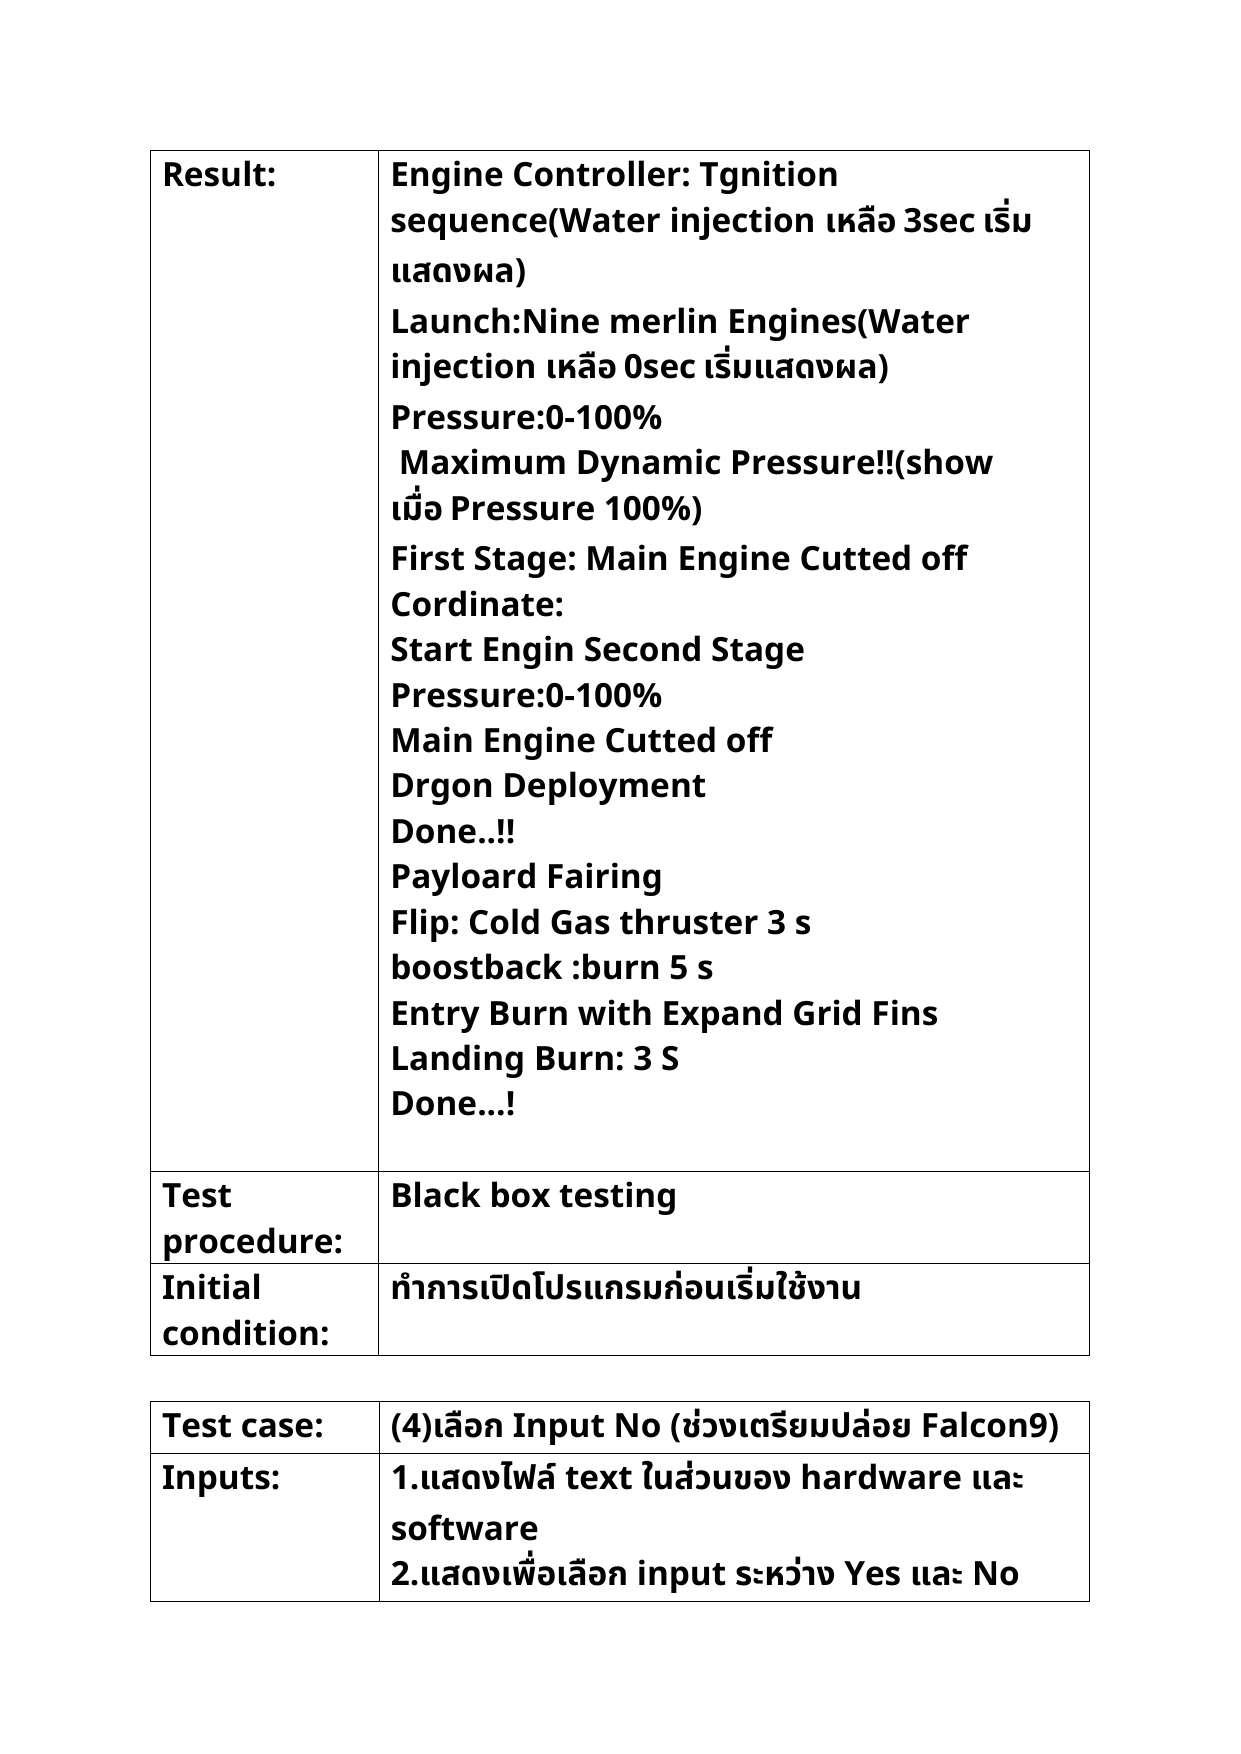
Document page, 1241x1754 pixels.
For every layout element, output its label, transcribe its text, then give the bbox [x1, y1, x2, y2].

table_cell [380, 1454, 1089, 1601]
table_header Test case: [151, 1402, 379, 1453]
table_cell Actual Test Result: [151, 151, 378, 1171]
table_cell Test procedure: [151, 1172, 378, 1263]
table_cell ทำการเปิดโปรแกรมก่อนเริ่มใช้งาน [379, 1264, 1089, 1355]
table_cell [379, 151, 1089, 1171]
table_header (4)เลือก Input No (ช่วงเตรียมปล่อย Falcon9) [380, 1402, 1089, 1453]
table_cell Initial condition: [151, 1264, 378, 1355]
table_cell Black box testing [379, 1172, 1089, 1263]
table_cell Inputs: [151, 1454, 379, 1601]
